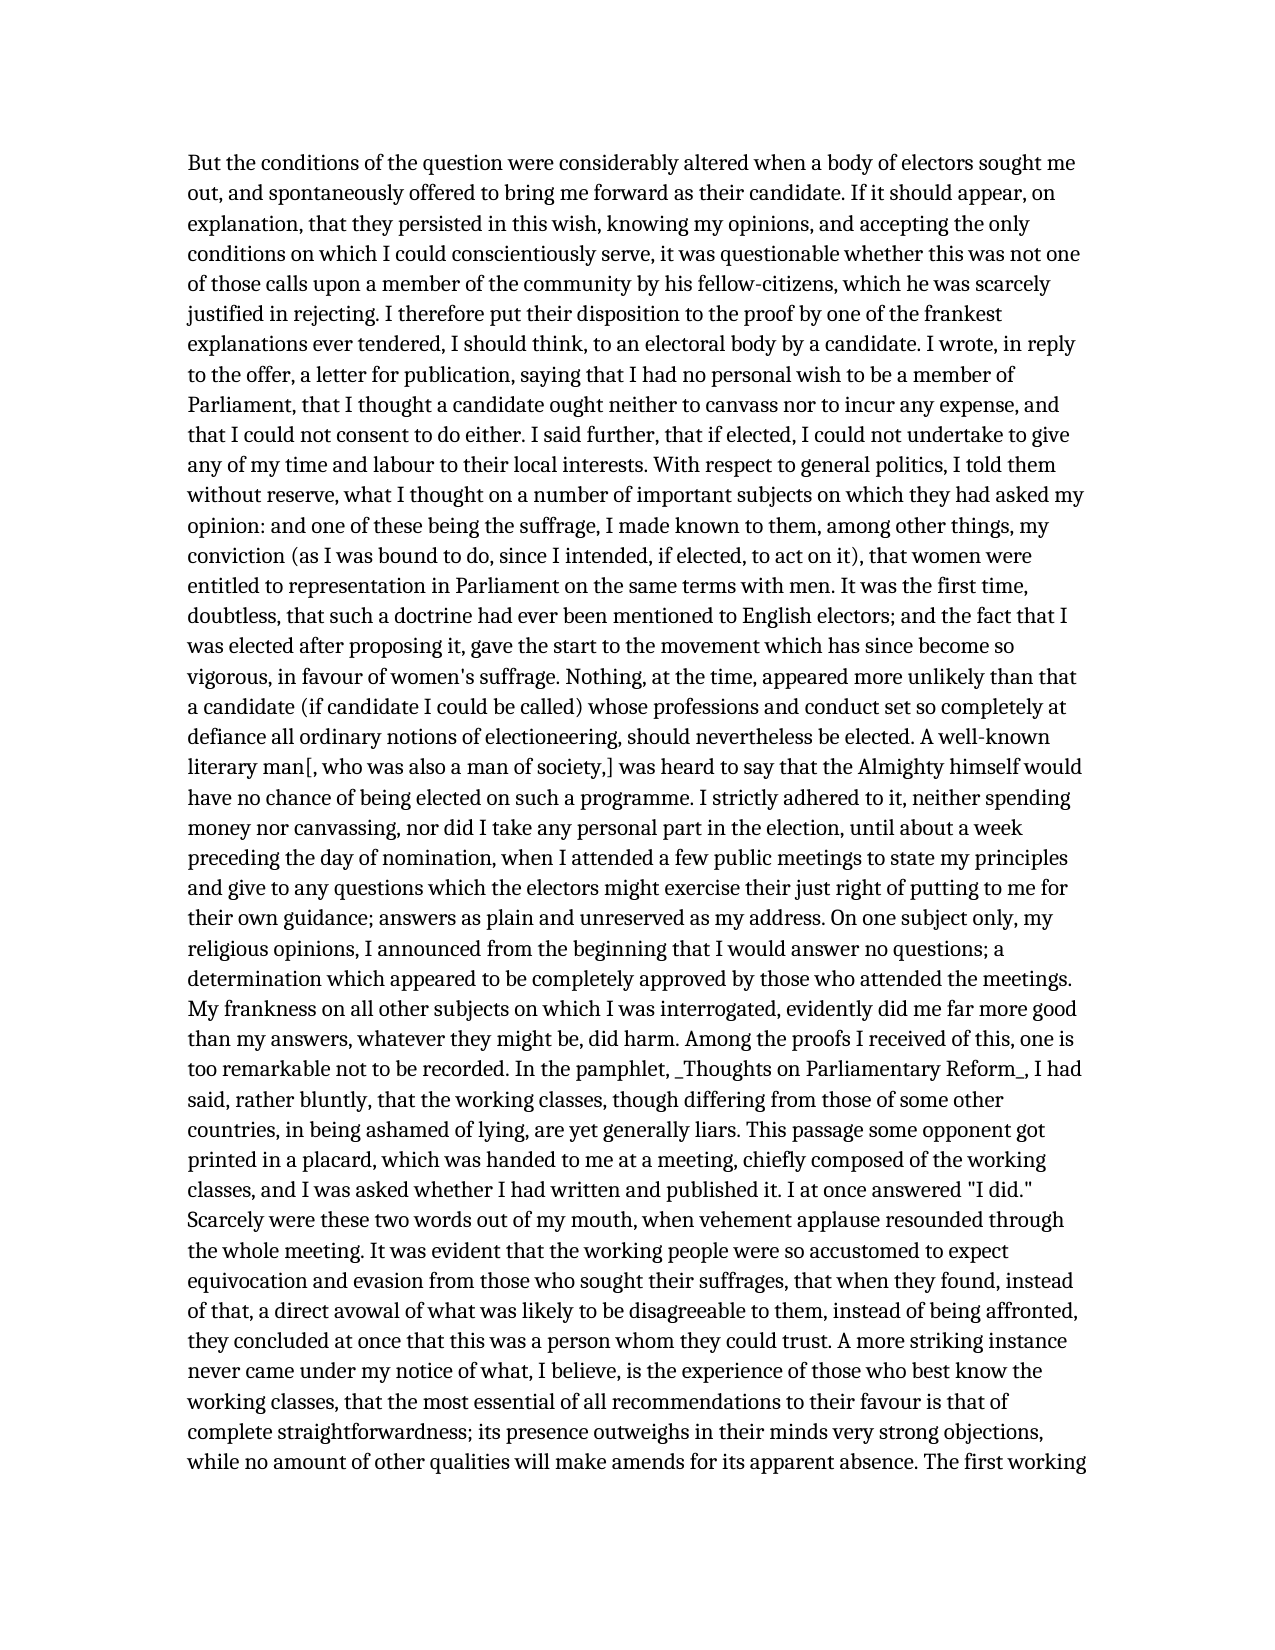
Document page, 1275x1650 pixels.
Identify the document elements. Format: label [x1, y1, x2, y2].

text [187, 150, 1087, 1475]
